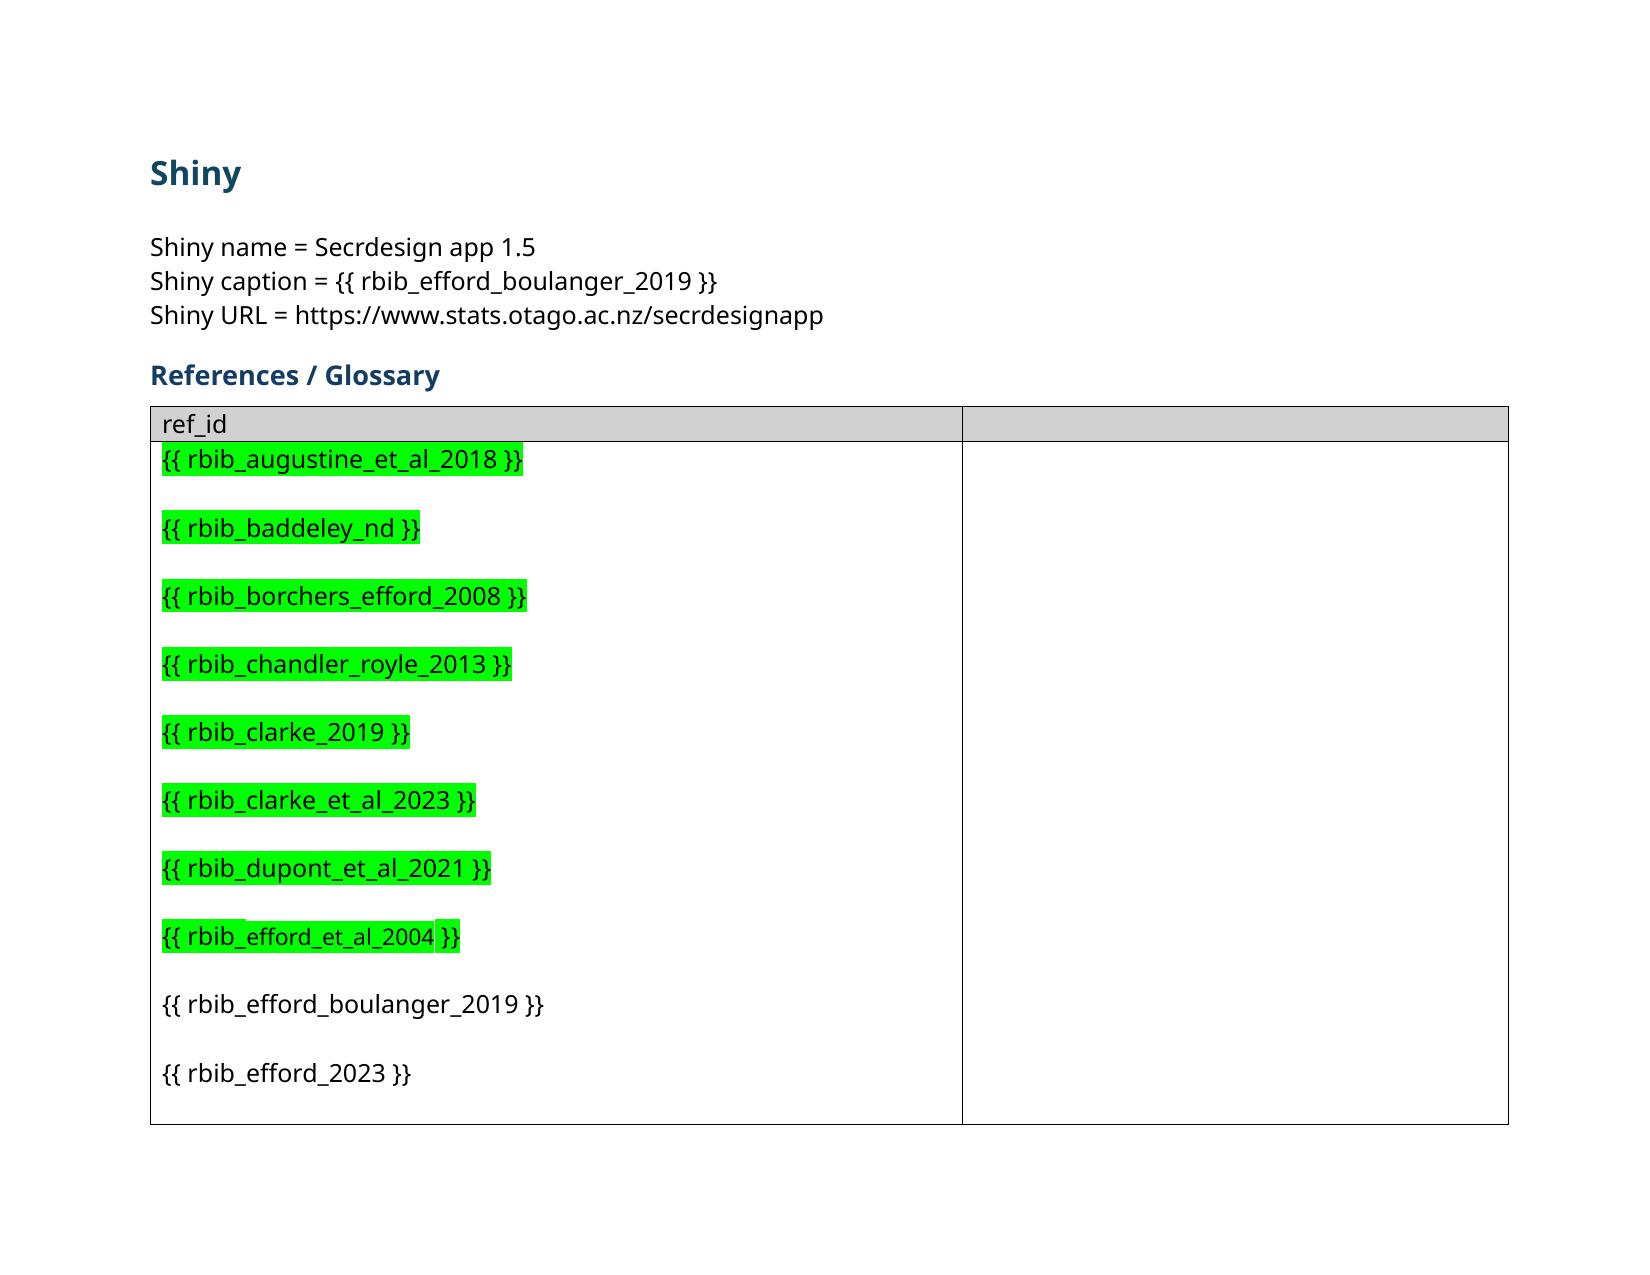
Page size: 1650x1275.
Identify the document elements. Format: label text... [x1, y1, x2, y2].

table_header ref_id [151, 407, 962, 441]
subtitle Shiny [150, 150, 1500, 195]
text Shiny name = Secrdesign app 1.5 [150, 229, 1500, 263]
table_cell [963, 442, 1508, 1123]
text Shiny caption = {{ rbib_efford_boulanger_2019 }} [150, 263, 1500, 298]
subtitle References / Glossary [150, 357, 1500, 393]
table_header [963, 407, 1508, 441]
text Shiny URL = https://www.stats.otago.ac.nz/secrdesignapp [150, 298, 1500, 332]
